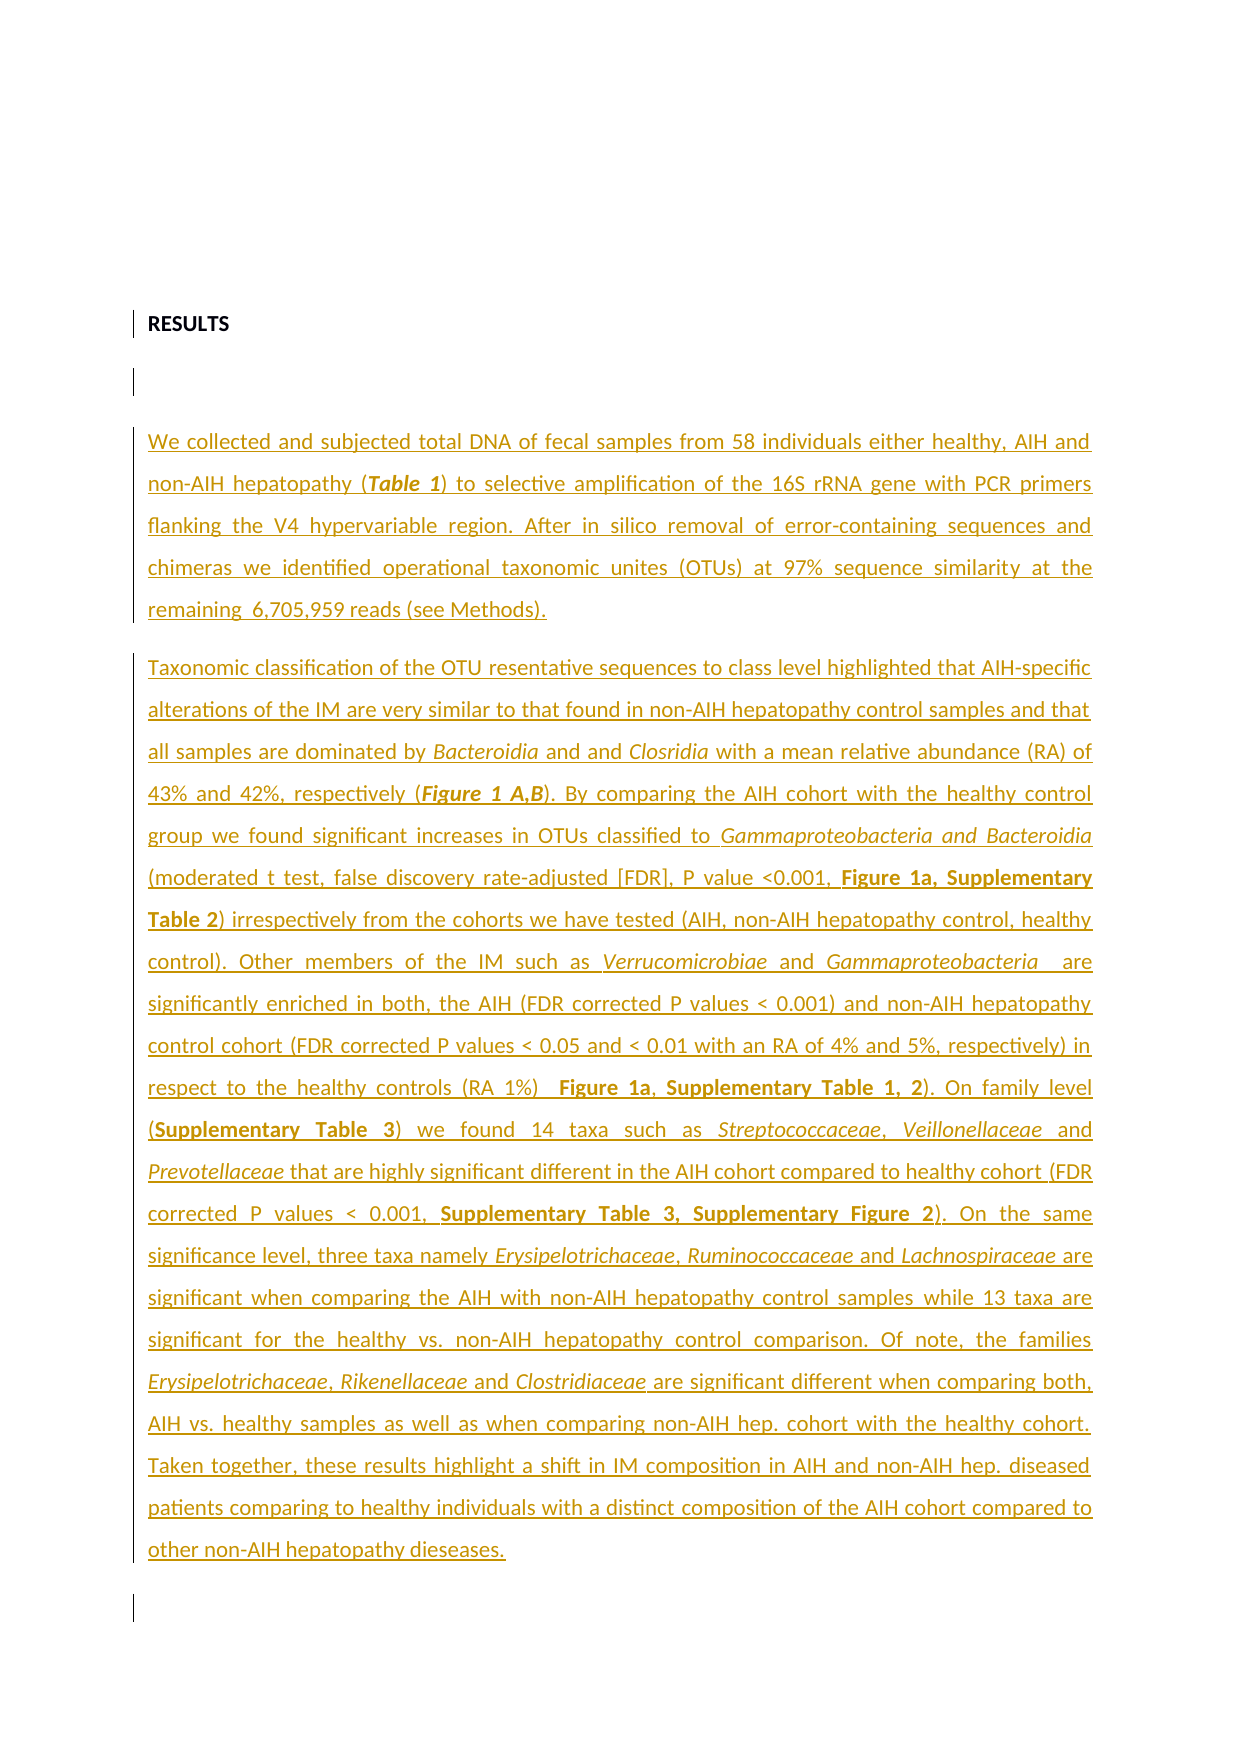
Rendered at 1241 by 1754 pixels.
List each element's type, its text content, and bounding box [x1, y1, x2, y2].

text RESULTS [148, 309, 1093, 338]
